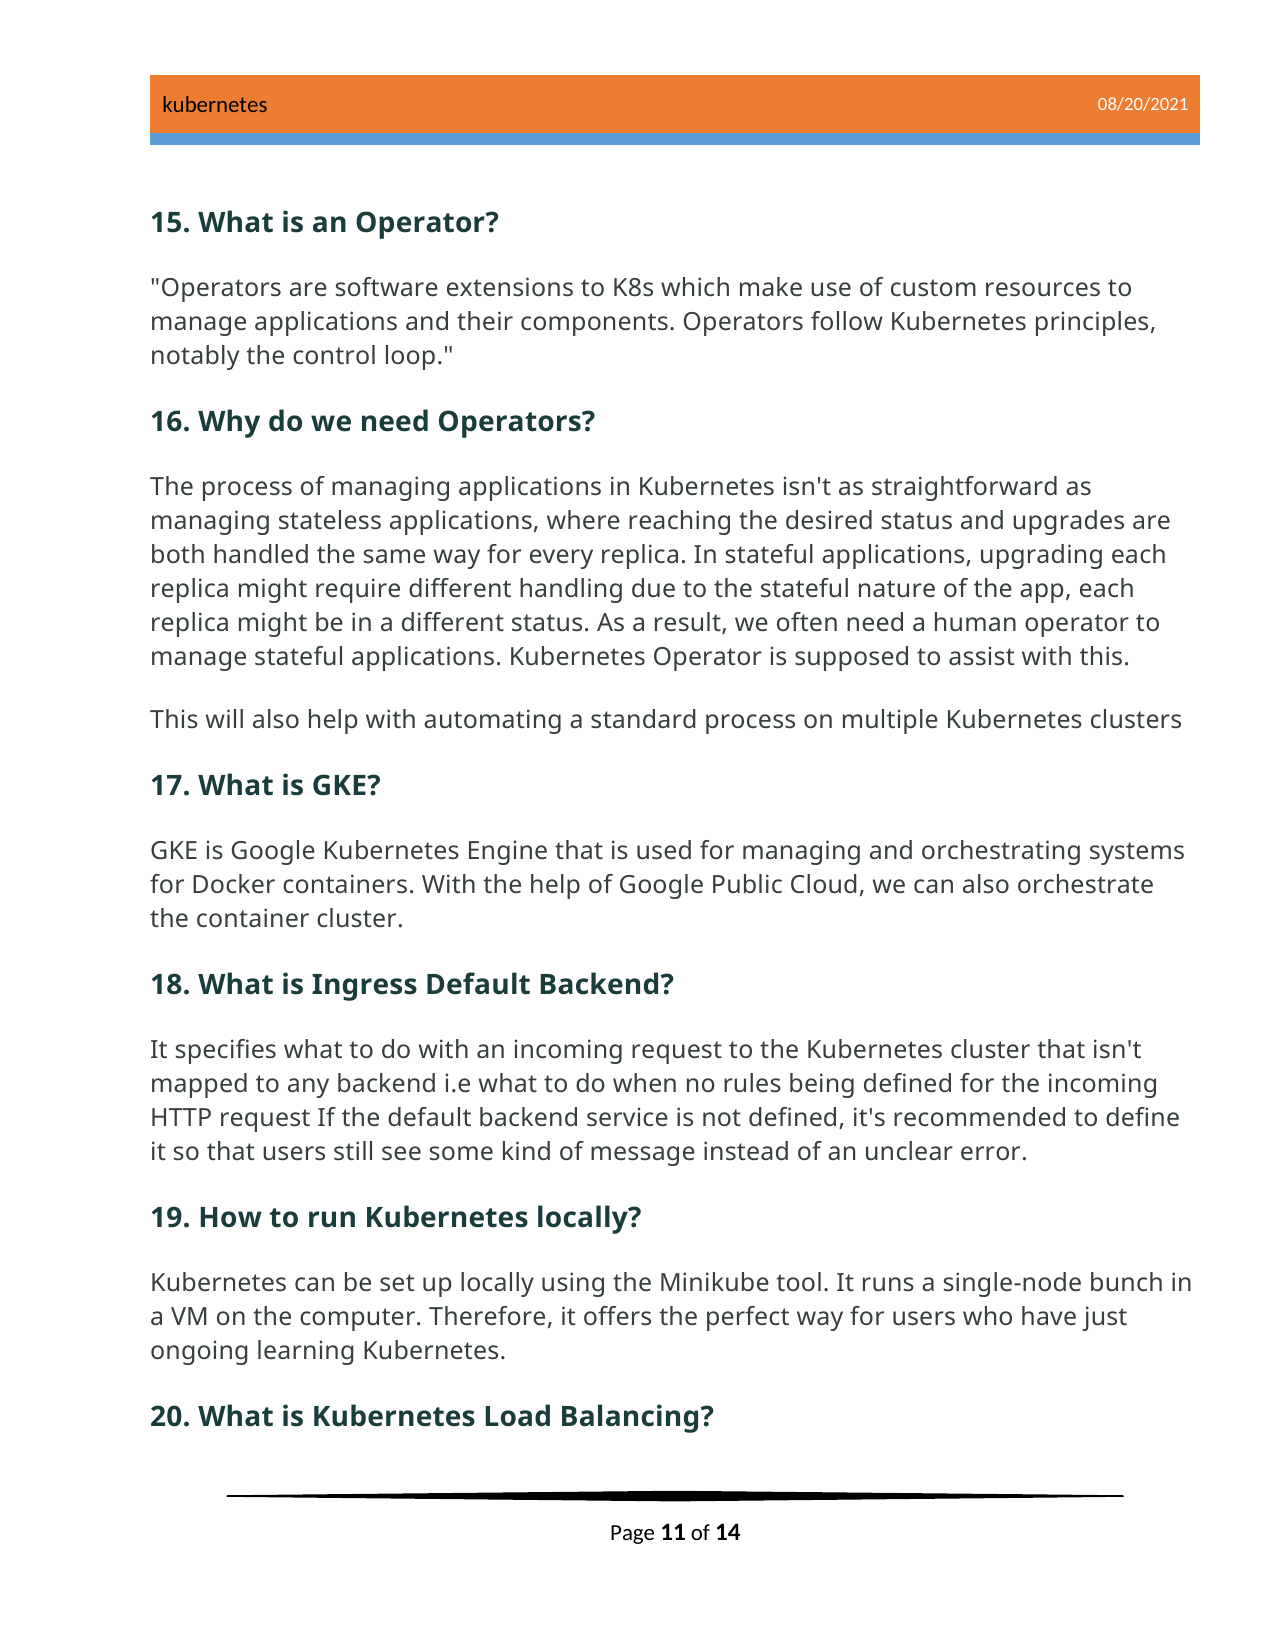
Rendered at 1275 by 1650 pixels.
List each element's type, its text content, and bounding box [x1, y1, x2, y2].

subtitle 19. How to run Kubernetes locally? [150, 1197, 1200, 1235]
subtitle 18. What is Ingress Default Backend? [150, 964, 1200, 1002]
text This will also help with automating a standard process on multiple Kubernetes clusters [150, 702, 1200, 736]
subtitle 16. Why do we need Operators? [150, 401, 1200, 439]
text It specifies what to do with an incoming request to the Kubernetes cluster that isn't mapped to any backend i.e what to do when no rules being defined for the incoming HTTP request If the default backend service is not defined, it's recommended to define it so that users still see some kind of message instead of an unclear error. [150, 1032, 1200, 1168]
subtitle 15. What is an Operator? [150, 202, 1200, 241]
text "Operators are software extensions to K8s which make use of custom resources to manage applications and their components. Operators follow Kubernetes principles, notably the control loop." [150, 270, 1200, 372]
text The process of managing applications in Kubernetes isn't as straightforward as managing stateless applications, where reaching the desired status and upgrades are both handled the same way for every replica. In stateful applications, upgrading each replica might require different handling due to the stateful nature of the app, each replica might be in a different status. As a result, we often need a human operator to manage stateful applications. Kubernetes Operator is supposed to assist with this. [150, 468, 1200, 673]
text Kubernetes can be set up locally using the Minikube tool. It runs a single-node bunch in a VM on the computer. Therefore, it offers the perfect way for users who have just ongoing learning Kubernetes. [150, 1264, 1200, 1367]
text GKE is Google Kubernetes Engine that is used for managing and orchestrating systems for Docker containers. With the help of Google Public Cloud, we can also orchestrate the container cluster. [150, 833, 1200, 935]
subtitle 20. What is Kubernetes Load Balancing? [150, 1396, 1200, 1434]
subtitle 17. What is GKE? [150, 765, 1200, 804]
